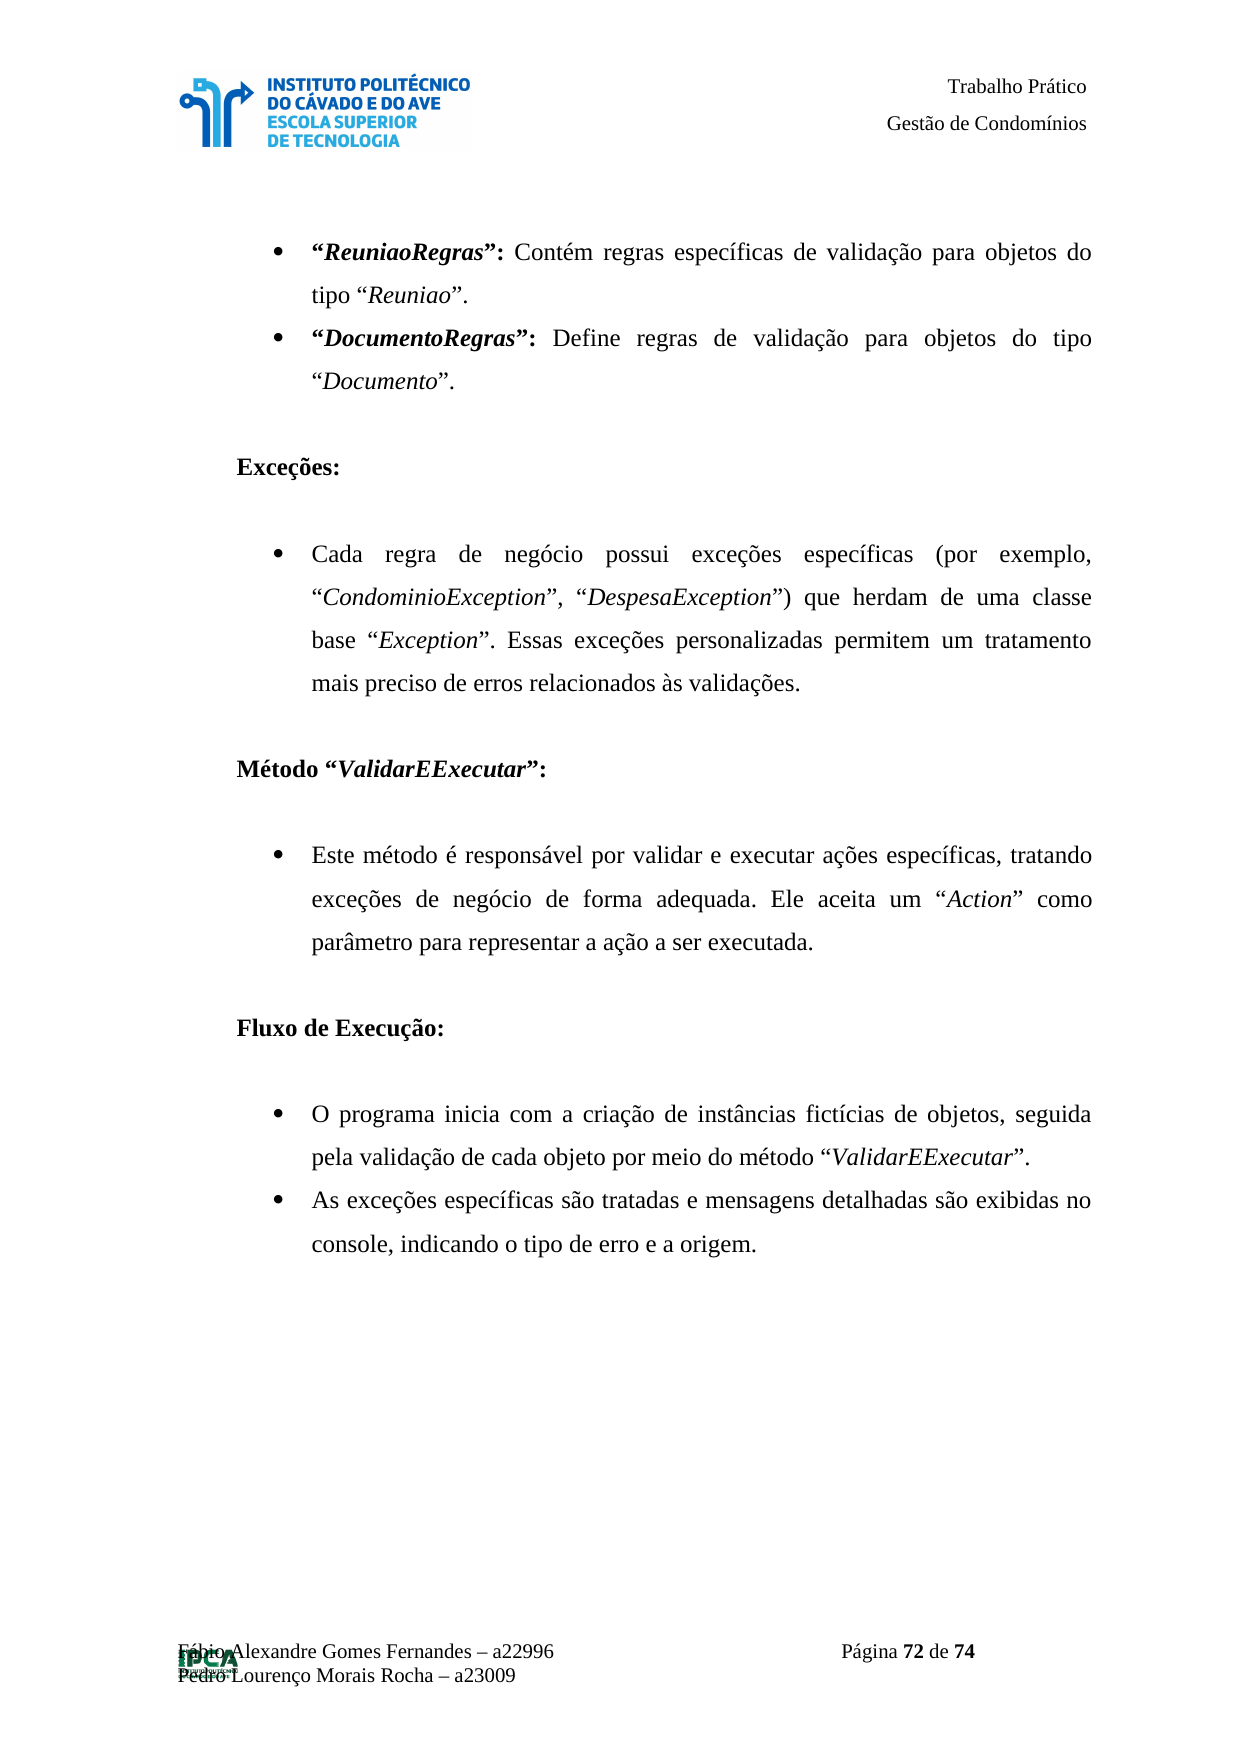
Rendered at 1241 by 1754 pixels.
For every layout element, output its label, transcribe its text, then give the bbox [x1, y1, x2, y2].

list “ReuniaoRegras”: Contém regras específicas de validação para objetos do tipo “Reuniao”. [274, 237, 1092, 309]
picture [177, 70, 473, 151]
text Método “ValidarEExecutar”: [177, 754, 1092, 783]
list Cada regra de negócio possui exceções específicas (por exemplo, “CondominioException”, “DespesaException”) que herdam de uma classe base “Exception”. Essas exceções personalizadas permitem um tratamento mais preciso de erros relacionados às validações. [274, 539, 1092, 697]
text Exceções: [177, 452, 1092, 481]
text Fluxo de Execução: [177, 1013, 1092, 1042]
list Este método é responsável por validar e executar ações específicas, tratando exceções de negócio de forma adequada. Ele aceita um “Action” como parâmetro para representar a ação a ser executada. [274, 841, 1092, 956]
list O programa inicia com a criação de instâncias fictícias de objetos, seguida pela validação de cada objeto por meio do método “ValidarEExecutar”. [274, 1099, 1092, 1171]
list “DocumentoRegras”: Define regras de validação para objetos do tipo “Documento”. [274, 323, 1092, 395]
picture [164, 1633, 252, 1694]
list As exceções específicas são tratadas e mensagens detalhadas são exibidas no console, indicando o tipo de erro e a origem. [274, 1186, 1092, 1257]
